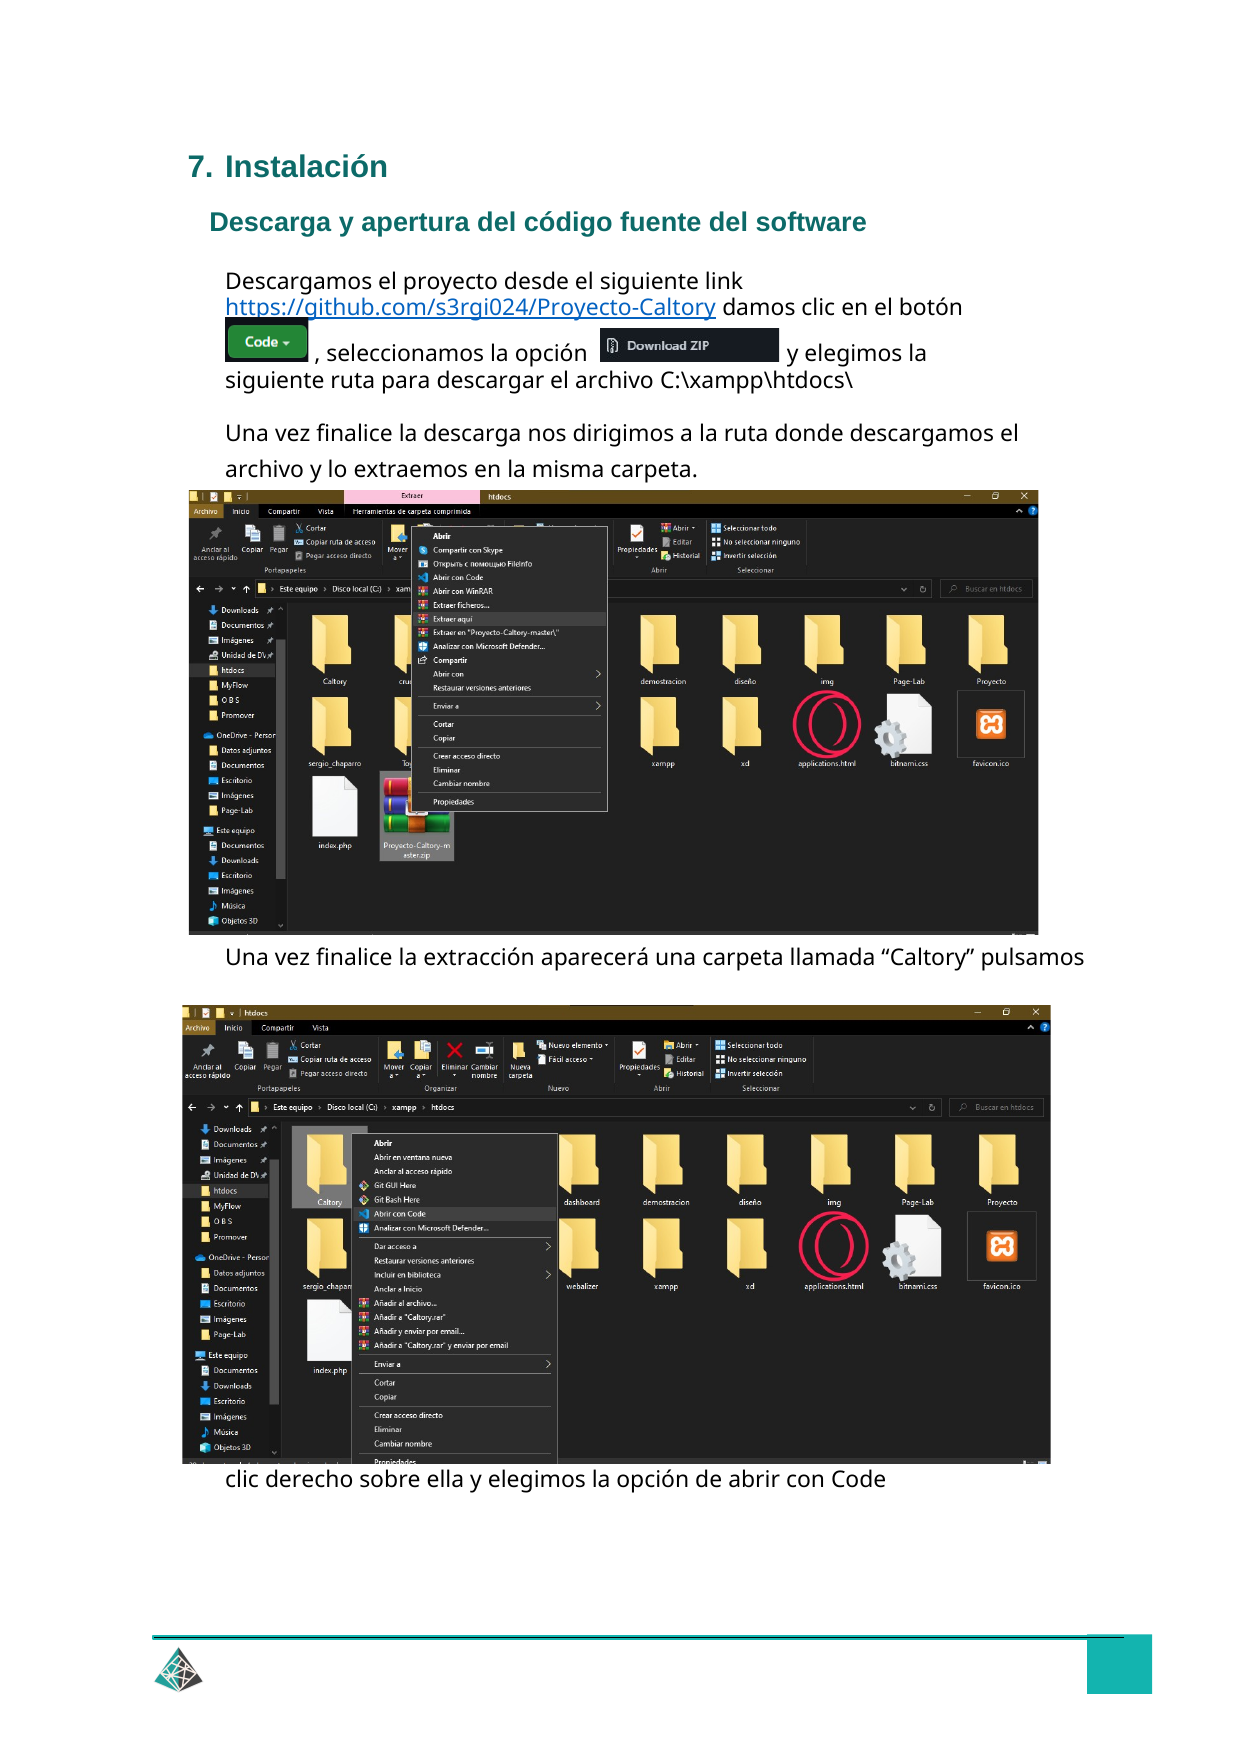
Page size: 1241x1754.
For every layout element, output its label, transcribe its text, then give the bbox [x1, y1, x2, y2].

subtitle Descarga y apertura del código fuente del software [209, 206, 1207, 237]
subtitle Instalación [187, 148, 1207, 184]
picture [188, 490, 1039, 935]
picture [182, 1005, 1051, 1464]
text Descargamos el proyecto desde el siguiente link https://github.com/s3rgi024/Proyecto-Caltory damos clic en el botón , seleccionamos la opción y elegimos la siguiente ruta para descargar el archivo C:\xampp\htdocs\ [225, 267, 1013, 395]
text Una vez finalice la descarga nos dirigimos a la ruta donde descargamos el archivo y lo extraemos en la misma carpeta. [225, 417, 1083, 484]
picture [225, 317, 309, 362]
picture [153, 1646, 204, 1693]
picture [600, 328, 780, 362]
